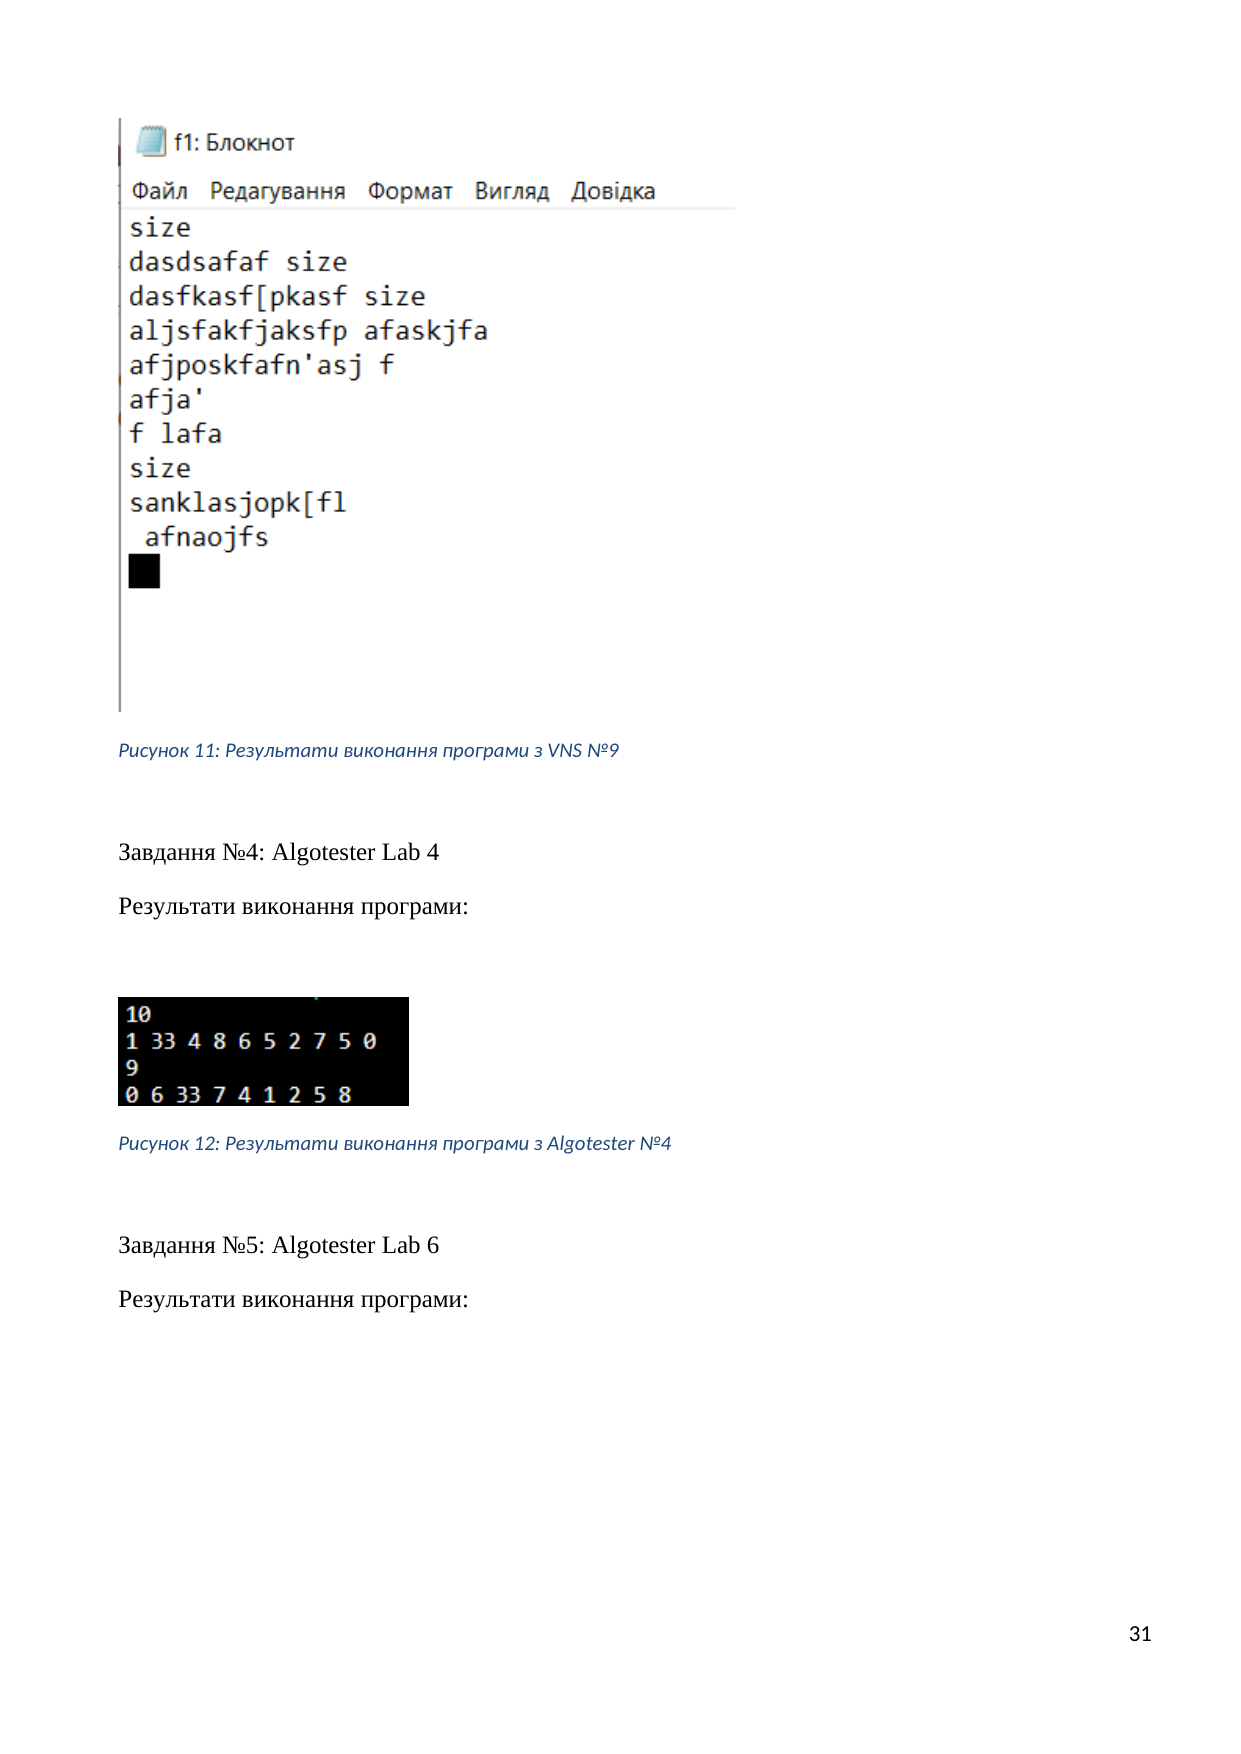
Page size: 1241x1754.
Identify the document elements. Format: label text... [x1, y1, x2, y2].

text Рисунок 12: Результати виконання програми з Algotester №4 [118, 1131, 1152, 1156]
text Завдання №5: Algotester Lab 6 [118, 1231, 1152, 1259]
picture [118, 997, 409, 1106]
picture [118, 118, 736, 712]
text Результати виконання програми: [118, 1284, 1152, 1313]
text Результати виконання програми: [118, 891, 1152, 919]
text Завдання №4: Algotester Lab 4 [118, 837, 1152, 866]
text Рисунок 11: Результати виконання програми з VNS №9 [118, 737, 1152, 762]
